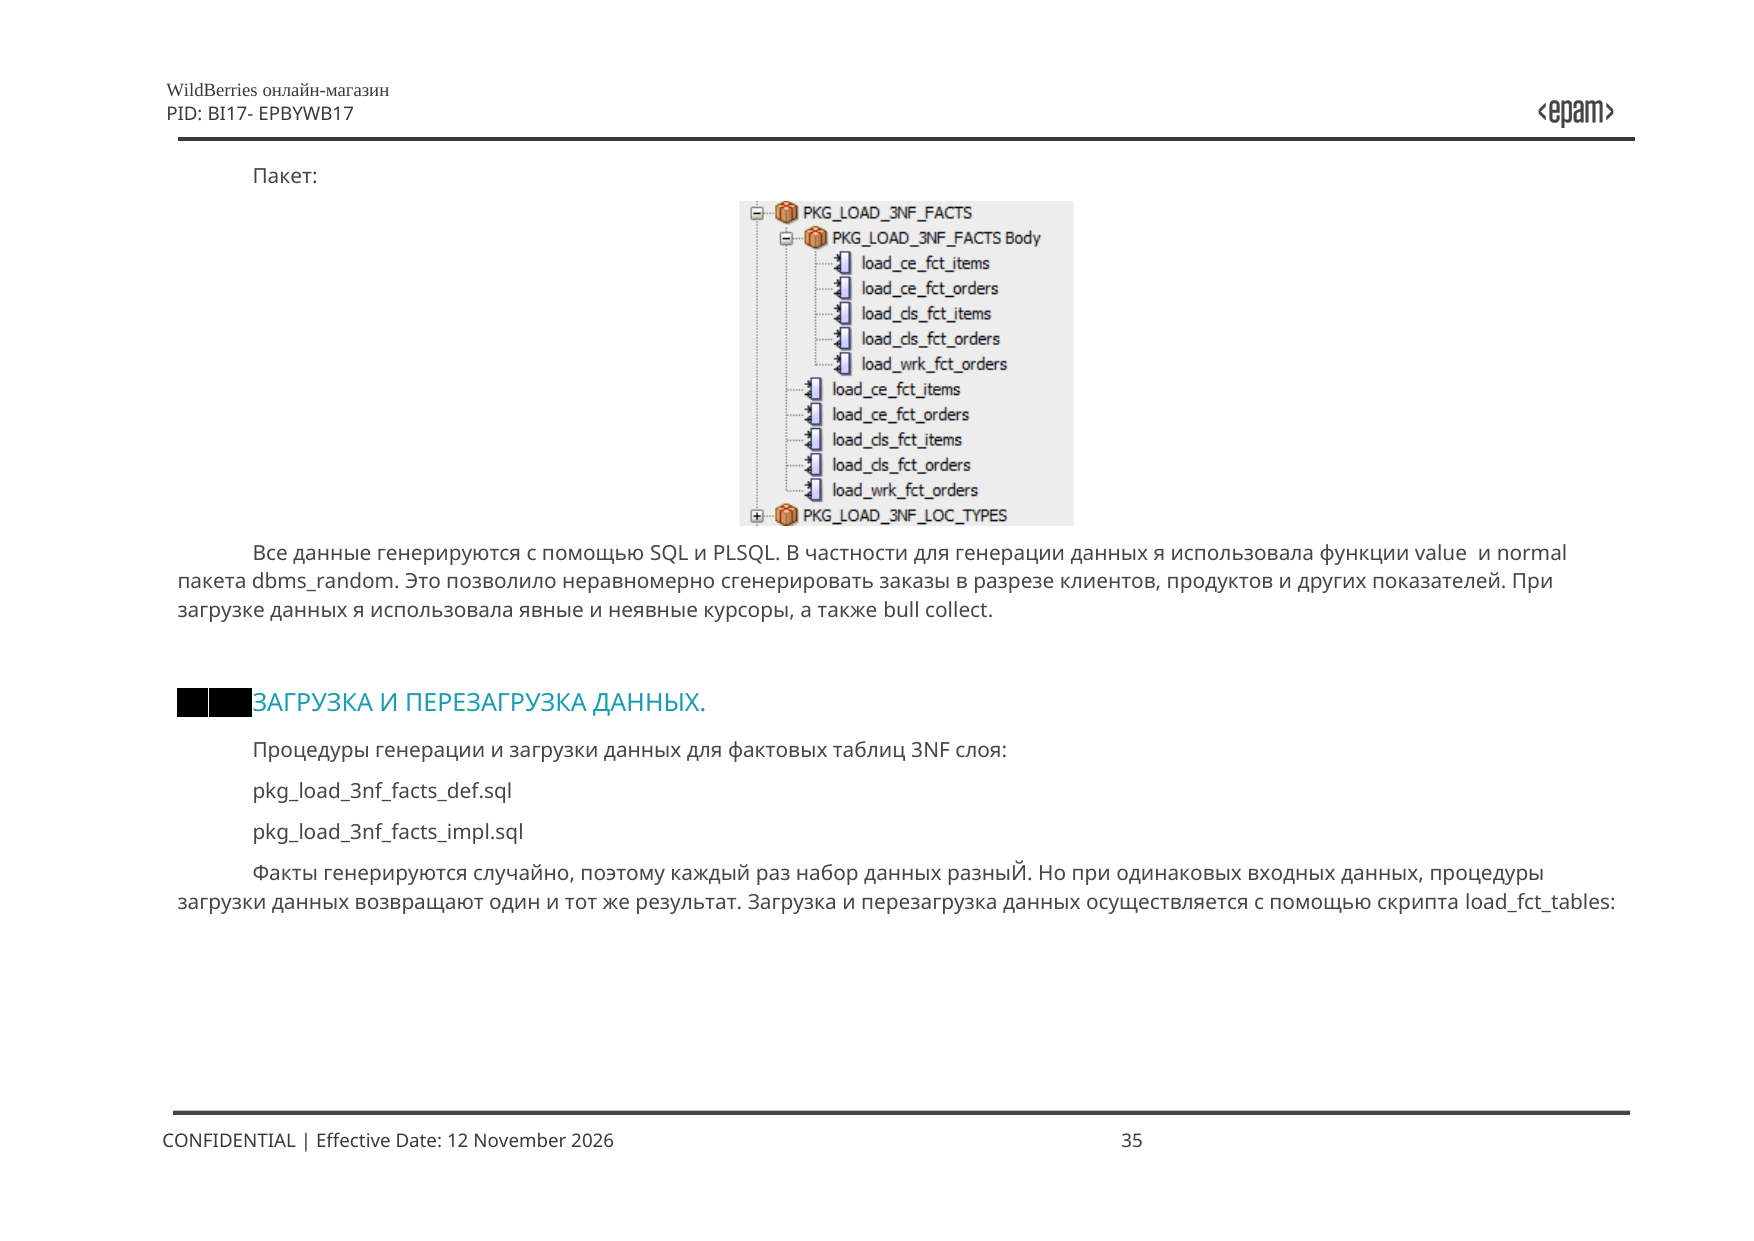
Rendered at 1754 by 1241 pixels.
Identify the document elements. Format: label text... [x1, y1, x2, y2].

text pkg_load_3nf_facts_def.sql [177, 777, 1636, 805]
text Факты генерируются случайно, поэтому каждый раз набор данных разныЙ. Но при одинаковых входных данных, процедуры загрузки данных возвращают один и тот же результат. Загрузка и перезагрузка данных осуществляется с помощью скрипта load_fct_tables: [177, 858, 1636, 915]
subtitle Загрузка и перезагрузка данных. [177, 685, 1636, 719]
text pkg_load_3nf_facts_impl.sql [177, 817, 1636, 846]
text Процедуры генерации и загрузки данных для фактовых таблиц 3NF слоя: [177, 736, 1636, 764]
text Все данные генерируются с помощью SQL и PLSQL. В частности для генерации данных я использовала функции value и normal пакета dbms_random. Это позволило неравномерно сгенерировать заказы в разрезе клиентов, продуктов и других показателей. При загрузке данных я использовала явные и неявные курсоры, а также bull collect. [177, 538, 1636, 623]
text Пакет: [177, 161, 1636, 189]
picture [739, 201, 1074, 526]
